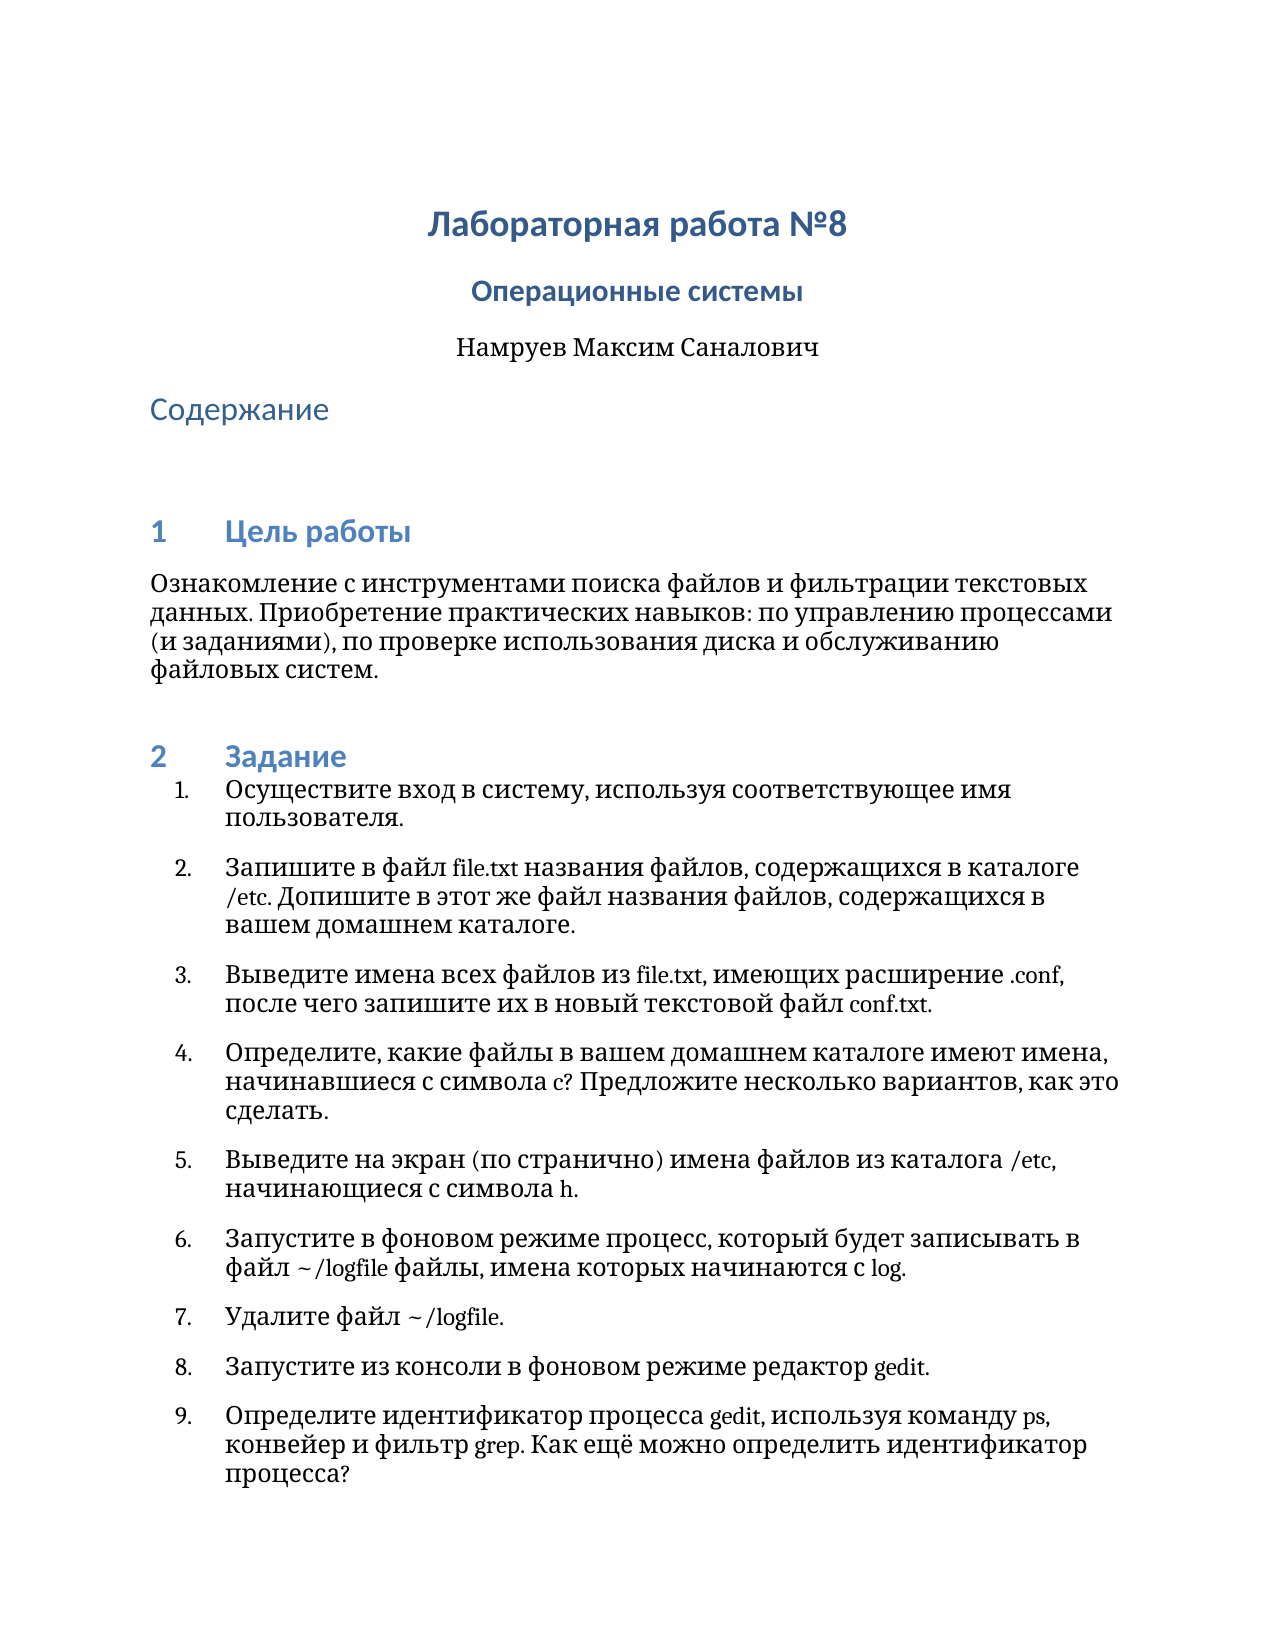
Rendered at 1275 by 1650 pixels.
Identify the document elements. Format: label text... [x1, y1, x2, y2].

list Определите, какие файлы в вашем домашнем каталоге имеют имена, начинавшиеся с символа c? Предложите несколько вариантов, как это сделать. [175, 1039, 1125, 1126]
list Запустите в фоновом режиме процесс, который будет записывать в файл ~/logfile файлы, имена которых начинаются с log. [175, 1225, 1125, 1282]
text Намруев Максим Саналович [150, 334, 1125, 363]
title Лабораторная работа №8 [150, 200, 1125, 246]
list Запустите из консоли в фоновом режиме редактор gedit. [175, 1353, 1125, 1381]
list Удалите файл ~/logfile. [175, 1303, 1125, 1332]
list Выведите на экран (по странично) имена файлов из каталога /etc, начинающиеся с символа h. [175, 1146, 1125, 1204]
list Определите идентификатор процесса gedit, используя команду ps, конвейер и фильтр grep. Как ещё можно определить идентификатор процесса? [175, 1402, 1125, 1488]
subtitle 1 Цель работы [150, 510, 1125, 551]
list Выведите имена всех файлов из file.txt, имеющих расширение .conf, после чего запишите их в новый текстовой файл conf.txt. [175, 961, 1125, 1018]
text Ознакомление с инструментами поиска файлов и фильтрации текстовых данных. Приобретение практических навыков: по управлению процессами (и заданиями), по проверке использования диска и обслуживанию файловых систем. [150, 570, 1125, 685]
list Запишите в файл file.txt названия файлов, содержащихся в каталоге /etc. Допишите в этот же файл названия файлов, содержащихся в вашем домашнем каталоге. [175, 854, 1125, 940]
subtitle Операционные системы [150, 271, 1125, 309]
list Осуществите вход в систему, используя соответствующее имя пользователя. [175, 776, 1125, 833]
subtitle 2 Задание [150, 735, 1125, 776]
